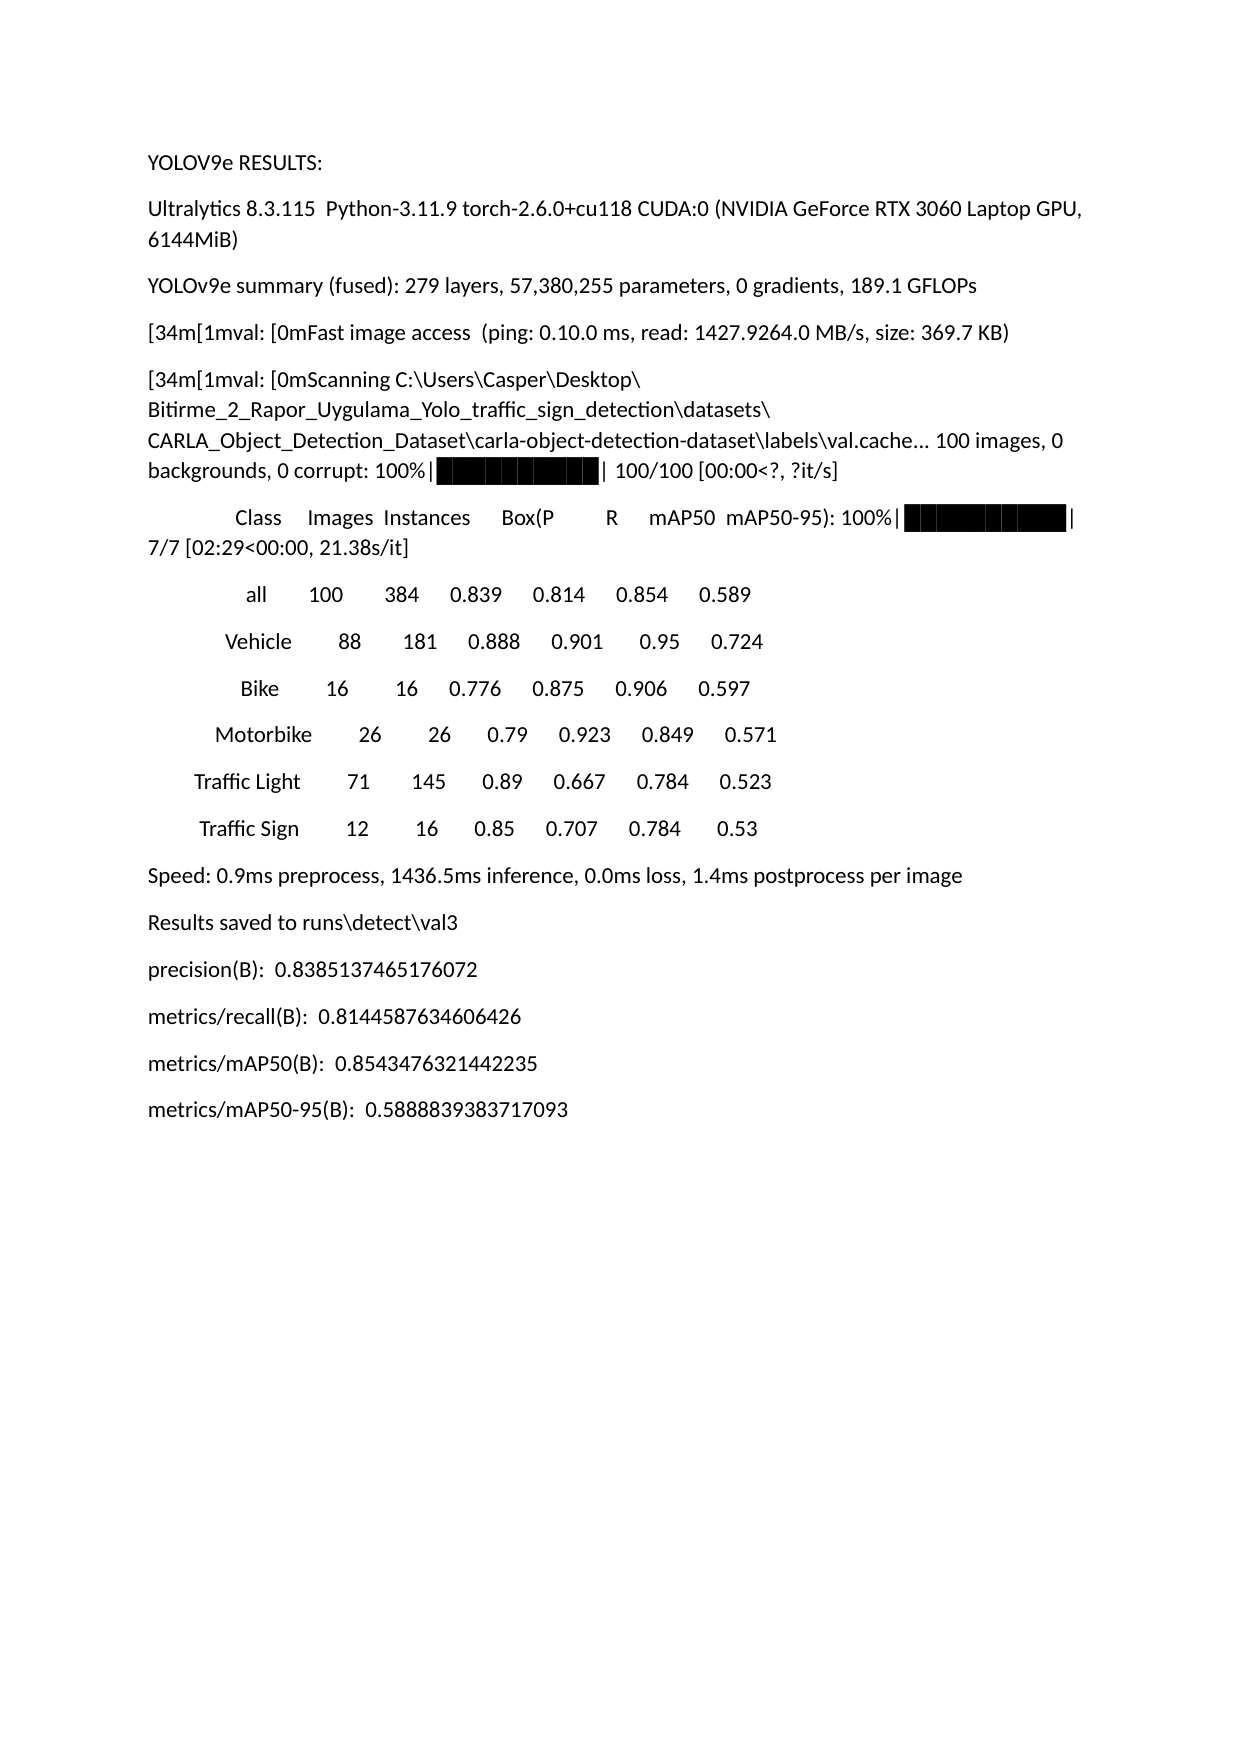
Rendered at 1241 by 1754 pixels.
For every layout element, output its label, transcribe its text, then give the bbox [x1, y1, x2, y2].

text Traffic Sign 12 16 0.85 0.707 0.784 0.53 [148, 814, 1093, 842]
text Traffic Light 71 145 0.89 0.667 0.784 0.523 [148, 767, 1093, 795]
text all 100 384 0.839 0.814 0.854 0.589 [148, 580, 1093, 608]
text precision(B): 0.8385137465176072 [148, 955, 1093, 983]
text Bike 16 16 0.776 0.875 0.906 0.597 [148, 674, 1093, 702]
text Results saved to runs\detect\val3 [148, 908, 1093, 936]
text Class Images Instances Box(P R mAP50 mAP50-95): 100%|██████████| 7/7 [02:29<00:00, 21.38s/it] [148, 503, 1093, 561]
text Speed: 0.9ms preprocess, 1436.5ms inference, 0.0ms loss, 1.4ms postprocess per image [148, 861, 1093, 889]
text YOLOV9e RESULTS: [148, 148, 1093, 176]
text Vehicle 88 181 0.888 0.901 0.95 0.724 [148, 627, 1093, 655]
text metrics/recall(B): 0.8144587634606426 [148, 1002, 1093, 1030]
text Ultralytics 8.3.115 Python-3.11.9 torch-2.6.0+cu118 CUDA:0 (NVIDIA GeForce RTX 3060 Laptop GPU, 6144MiB) [148, 194, 1093, 253]
text [34m[1mval: [0mFast image access (ping: 0.10.0 ms, read: 1427.9264.0 MB/s, size: 369.7 KB) [148, 318, 1093, 346]
text [34m[1mval: [0mScanning C:\Users\Casper\Desktop\Bitirme_2_Rapor_Uygulama_Yolo_traffic_sign_detection\datasets\CARLA_Object_Detection_Dataset\carla-object-detection-dataset\labels\val.cache... 100 images, 0 backgrounds, 0 corrupt: 100%|██████████| 100/100 [00:00<?, ?it/s] [148, 365, 1093, 484]
text Motorbike 26 26 0.79 0.923 0.849 0.571 [148, 721, 1093, 748]
text YOLOv9e summary (fused): 279 layers, 57,380,255 parameters, 0 gradients, 189.1 GFLOPs [148, 272, 1093, 299]
text metrics/mAP50(B): 0.8543476321442235 [148, 1049, 1093, 1077]
text metrics/mAP50-95(B): 0.5888839383717093 [148, 1096, 1093, 1123]
